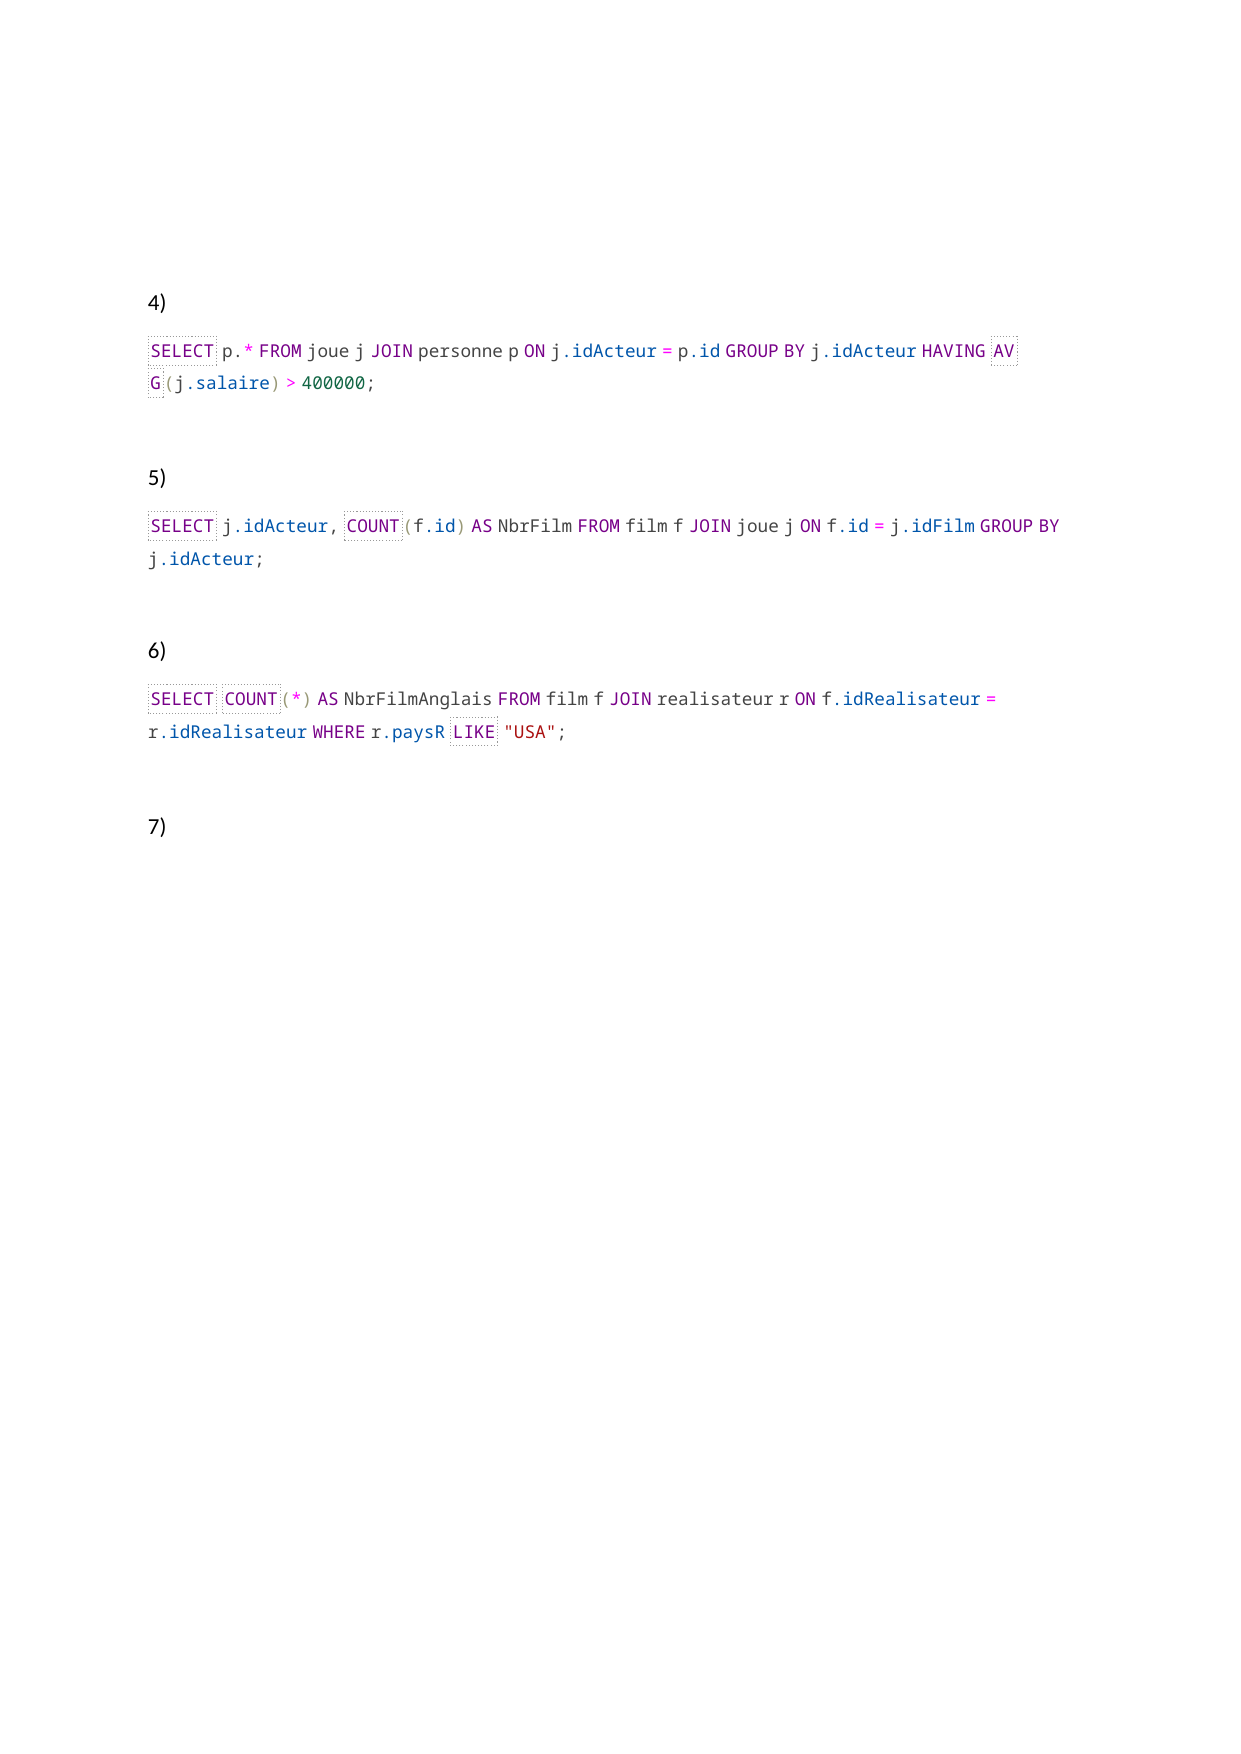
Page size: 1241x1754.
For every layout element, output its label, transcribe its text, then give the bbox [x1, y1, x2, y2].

text 4) [148, 288, 1093, 316]
text 6) [148, 636, 1093, 664]
text SELECT j.idActeur, COUNT(f.id) AS NbrFilm FROM film f JOIN joue j ON f.id = j.idFilm GROUP BY j.idActeur; [148, 510, 1093, 571]
text SELECT COUNT(*) AS NbrFilmAnglais FROM film f JOIN realisateur r ON f.idRealisateur = r.idRealisateur WHERE r.paysR LIKE "USA"; [148, 683, 1093, 746]
text SELECT p.* FROM joue j JOIN personne p ON j.idActeur = p.id GROUP BY j.idActeur HAVING AVG(j.salaire) > 400000; [148, 335, 1093, 398]
text 7) [148, 812, 1093, 840]
text 5) [148, 463, 1093, 492]
